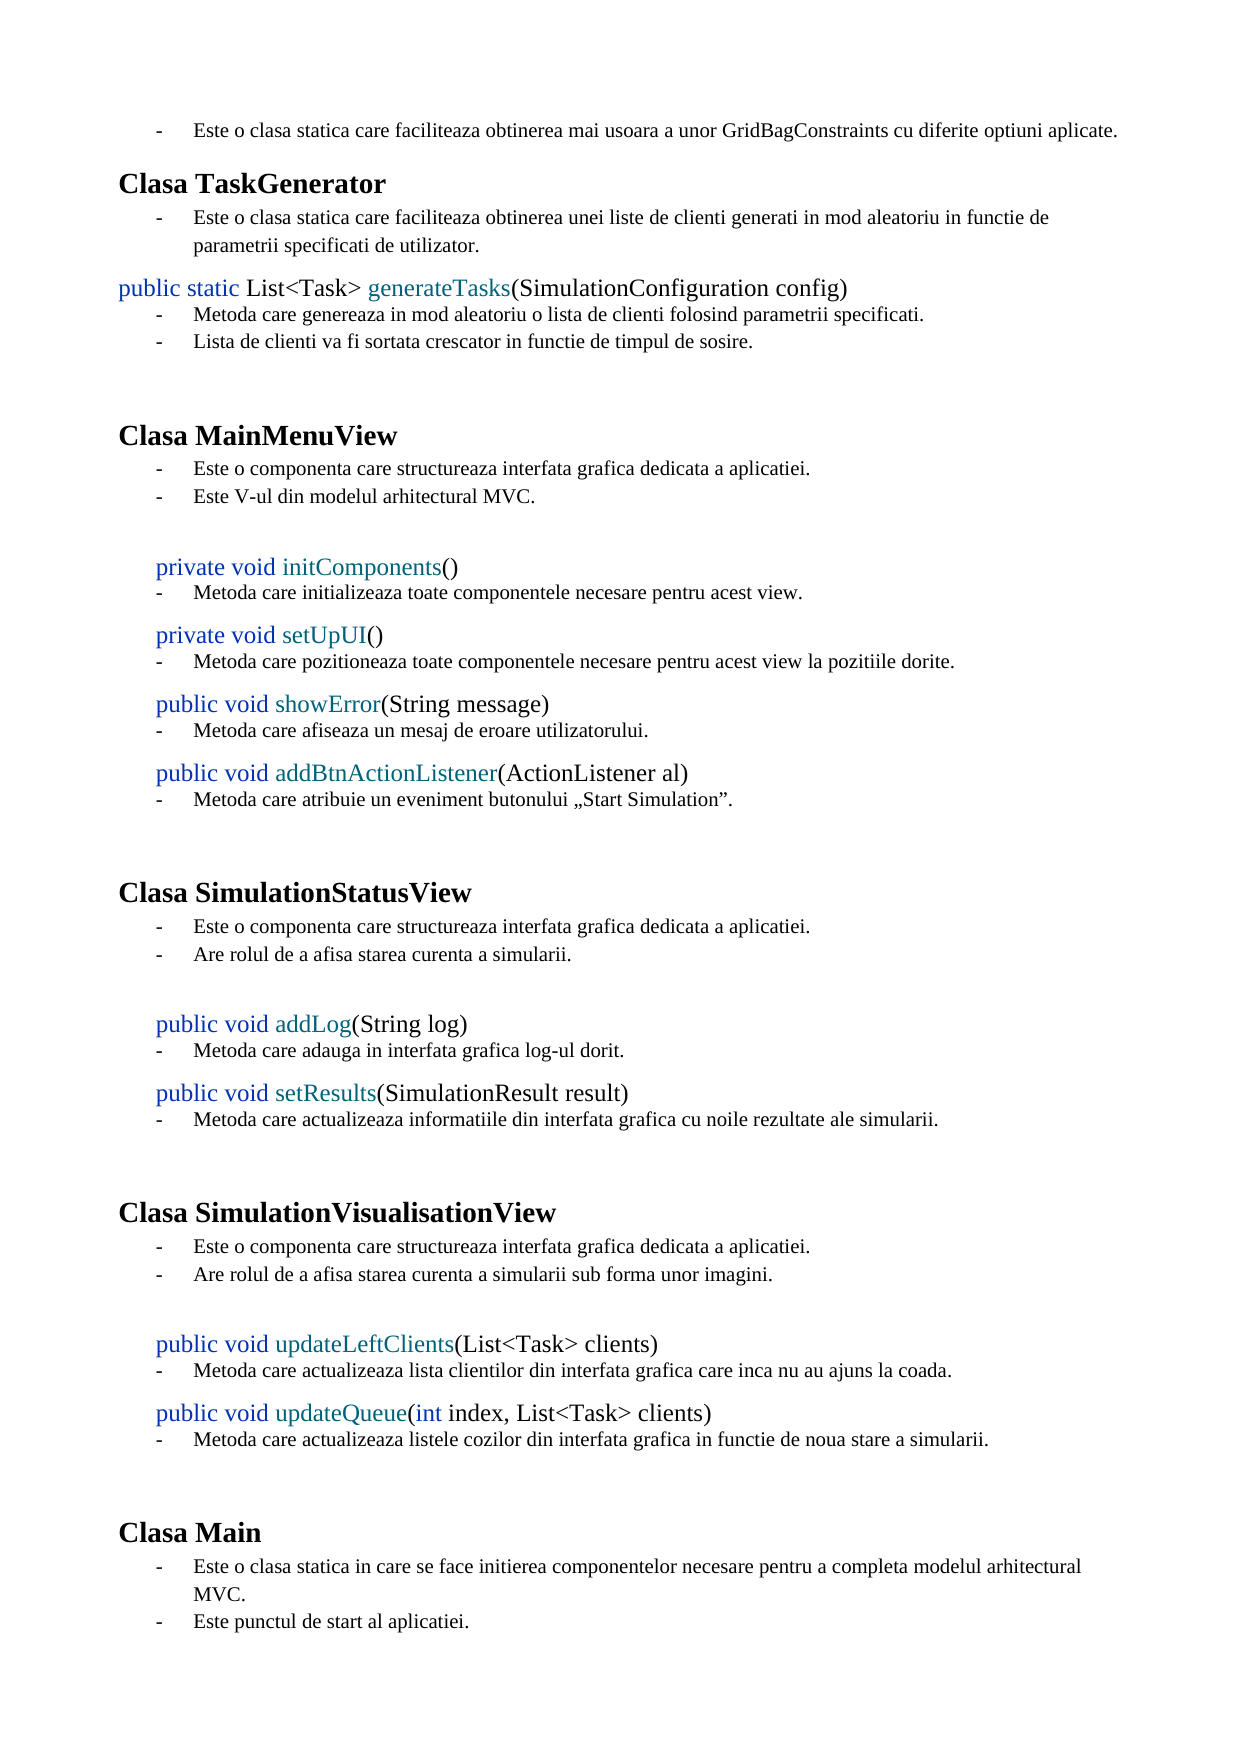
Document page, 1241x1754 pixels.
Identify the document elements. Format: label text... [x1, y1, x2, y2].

text public void updateQueue(int index, List<Task> clients) [156, 1398, 1122, 1427]
list Metoda care atribuie un eveniment butonului „Start Simulation”. [156, 787, 1122, 811]
list Lista de clienti va fi sortata crescator in functie de timpul de sosire. [156, 329, 1122, 353]
picture [351, 769, 358, 775]
list Este V-ul din modelul arhitectural MVC. [156, 484, 1122, 508]
list Are rolul de a afisa starea curenta a simularii sub forma unor imagini. [156, 1262, 1122, 1286]
list Este o componenta care structureaza interfata grafica dedicata a aplicatiei. [156, 456, 1122, 480]
text public void addLog(String log) [156, 1009, 1122, 1038]
list Metoda care adauga in interfata grafica log-ul dorit. [156, 1038, 1122, 1062]
list Metoda care afiseaza un mesaj de eroare utilizatorului. [156, 718, 1122, 742]
list Este punctul de start al aplicatiei. [156, 1609, 1122, 1633]
text public void showError(String message) [156, 689, 1122, 718]
text private void setUpUI() [156, 620, 1122, 649]
text public void addBtnActionListener(ActionListener al) [156, 758, 1122, 787]
list Este o componenta care structureaza interfata grafica dedicata a aplicatiei. [156, 914, 1122, 938]
text Clasa SimulationVisualisationView [118, 1195, 1122, 1229]
text Clasa MainMenuView [118, 418, 1122, 451]
text public void setResults(SimulationResult result) [156, 1078, 1122, 1107]
text public void updateLeftClients(List<Task> clients) [156, 1329, 1122, 1358]
list Metoda care genereaza in mod aleatoriu o lista de clienti folosind parametrii specificati. [156, 302, 1122, 326]
list Metoda care actualizeaza listele cozilor din interfata grafica in functie de noua stare a simularii. [156, 1427, 1122, 1451]
text Clasa TaskGenerator [118, 167, 1122, 200]
list Este o componenta care structureaza interfata grafica dedicata a aplicatiei. [156, 1234, 1122, 1258]
list Metoda care pozitioneaza toate componentele necesare pentru acest view la pozitiile dorite. [156, 649, 1122, 673]
text Clasa Main [118, 1515, 1122, 1549]
list Este o clasa statica care faciliteaza obtinerea mai usoara a unor GridBagConstraints cu diferite optiuni aplicate. [156, 118, 1122, 142]
list Este o clasa statica care faciliteaza obtinerea unei liste de clienti generati in mod aleatoriu in functie de parametrii specificati de utilizator. [156, 205, 1122, 257]
list Are rolul de a afisa starea curenta a simularii. [156, 942, 1122, 966]
list Metoda care actualizeaza lista clientilor din interfata grafica care inca nu au ajuns la coada. [156, 1358, 1122, 1382]
text public static List<Task> generateTasks(SimulationConfiguration config) [118, 273, 1122, 302]
list Metoda care initializeaza toate componentele necesare pentru acest view. [156, 580, 1122, 604]
list Metoda care actualizeaza informatiile din interfata grafica cu noile rezultate ale simularii. [156, 1107, 1122, 1131]
text Clasa SimulationStatusView [118, 875, 1122, 909]
text private void initComponents() [156, 552, 1122, 580]
list Este o clasa statica in care se face initierea componentelor necesare pentru a completa modelul arhitectural MVC. [156, 1554, 1122, 1606]
